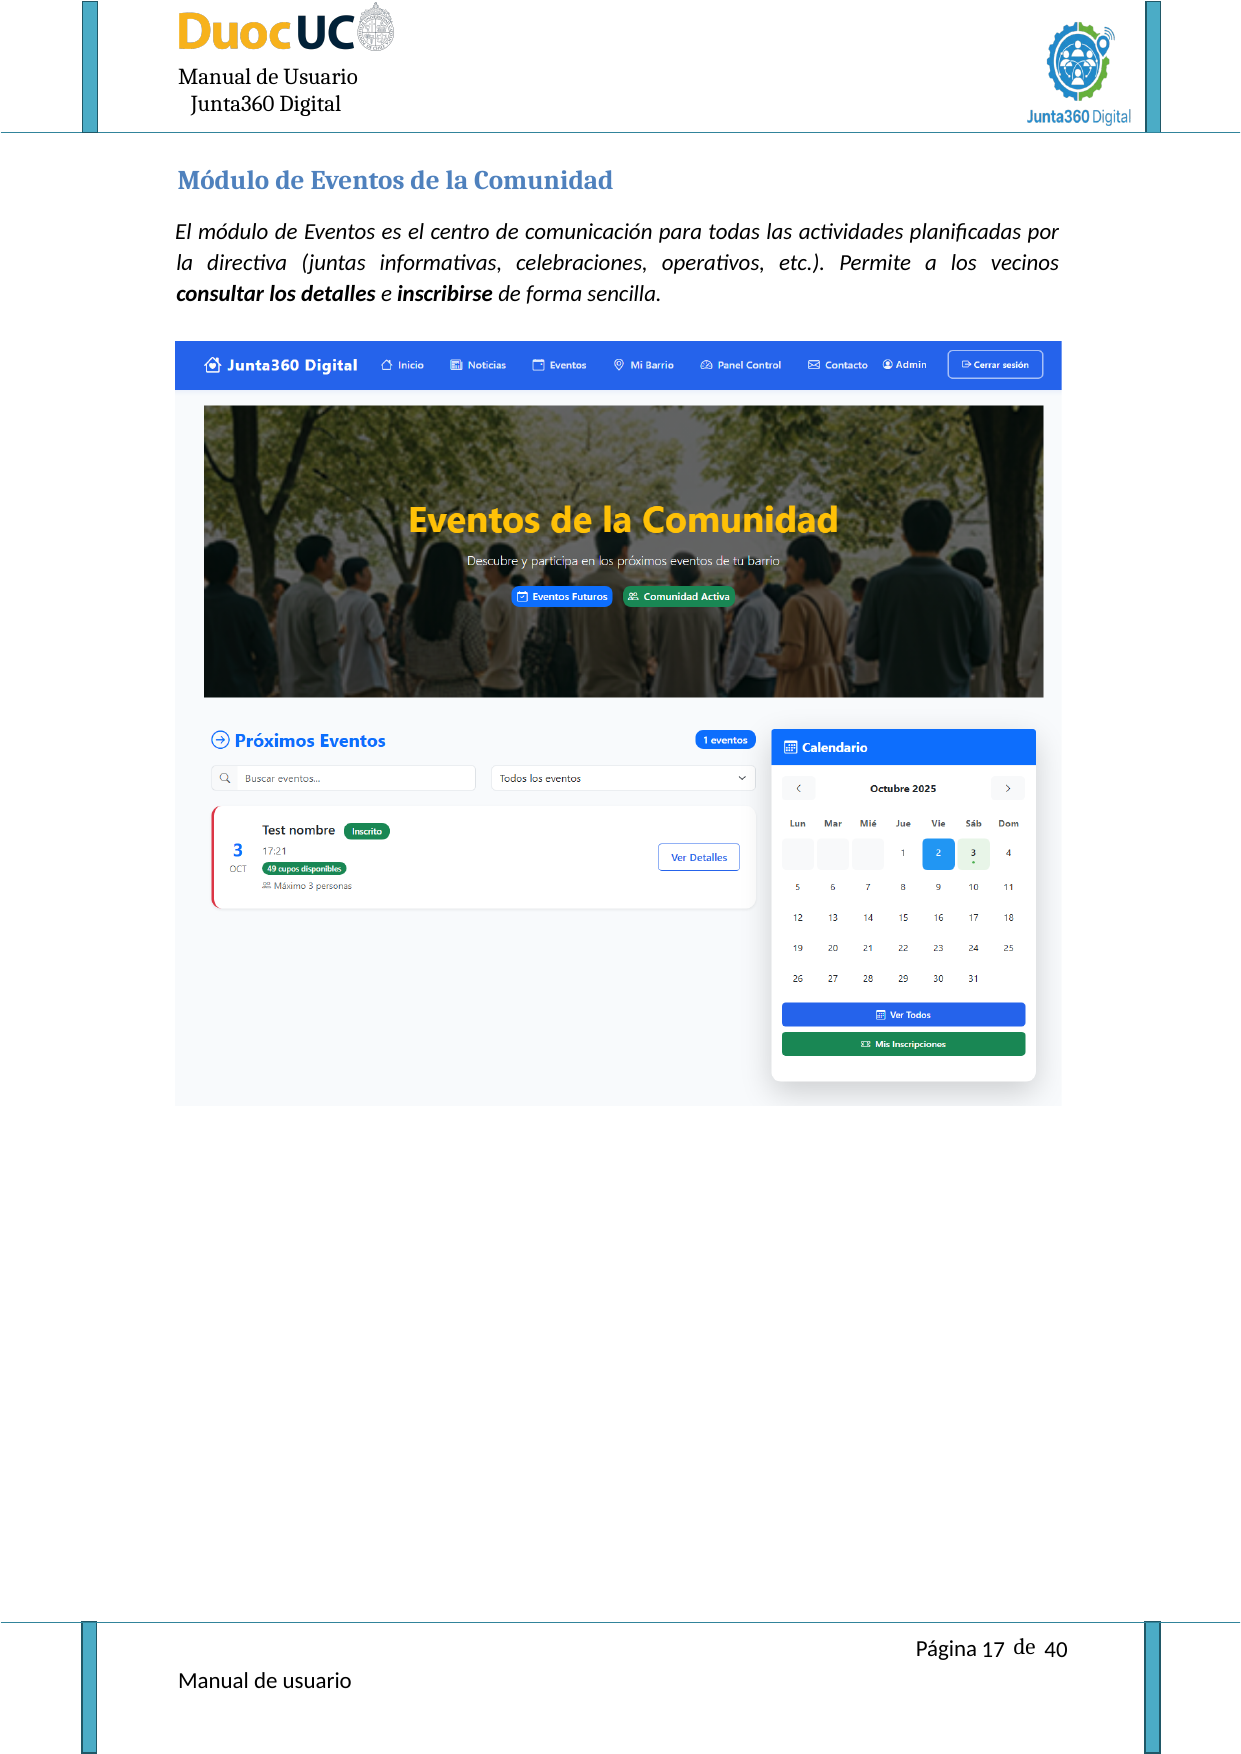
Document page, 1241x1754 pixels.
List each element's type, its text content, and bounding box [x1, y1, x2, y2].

picture [175, 341, 1062, 1106]
text El módulo de Eventos es el centro de comunicación para todas las actividades planificadas por la directiva (juntas informativas, celebraciones, operativos, etc.). Permite a los vecinos consultar los detalles e inscribirse de forma sencilla. [175, 217, 1063, 307]
subtitle Módulo de Eventos de la Comunidad [177, 165, 1063, 196]
picture [176, 0, 397, 54]
picture [1025, 19, 1132, 126]
